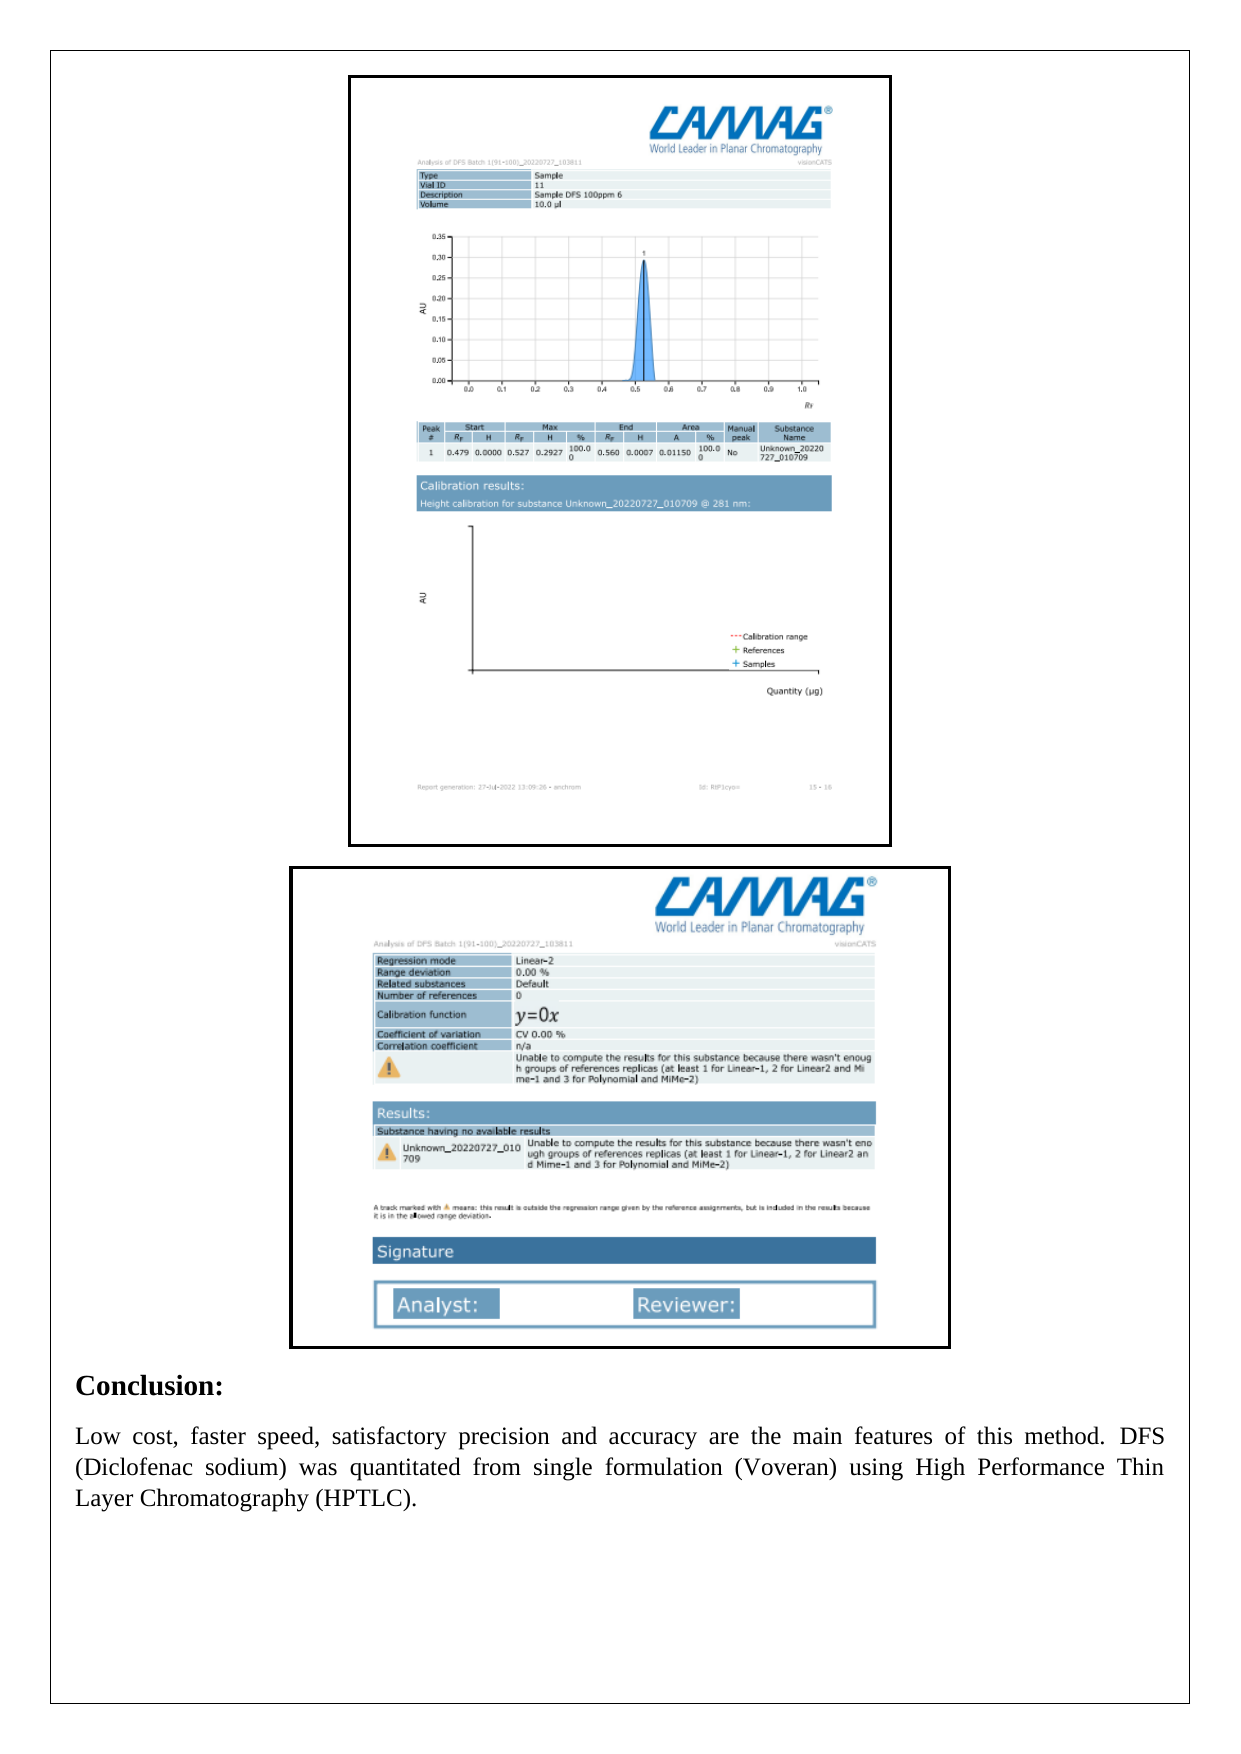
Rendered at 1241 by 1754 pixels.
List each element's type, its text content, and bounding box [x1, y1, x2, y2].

text Low cost, faster speed, satisfactory precision and accuracy are the main features of this method. DFS (Diclofenac sodium) was quantitated from single formulation (Voveran) using High Performance Thin Layer Chromatography (HPTLC). [75, 1421, 1165, 1512]
text Conclusion: [75, 1368, 1165, 1402]
picture [351, 78, 889, 844]
picture [293, 869, 948, 1346]
